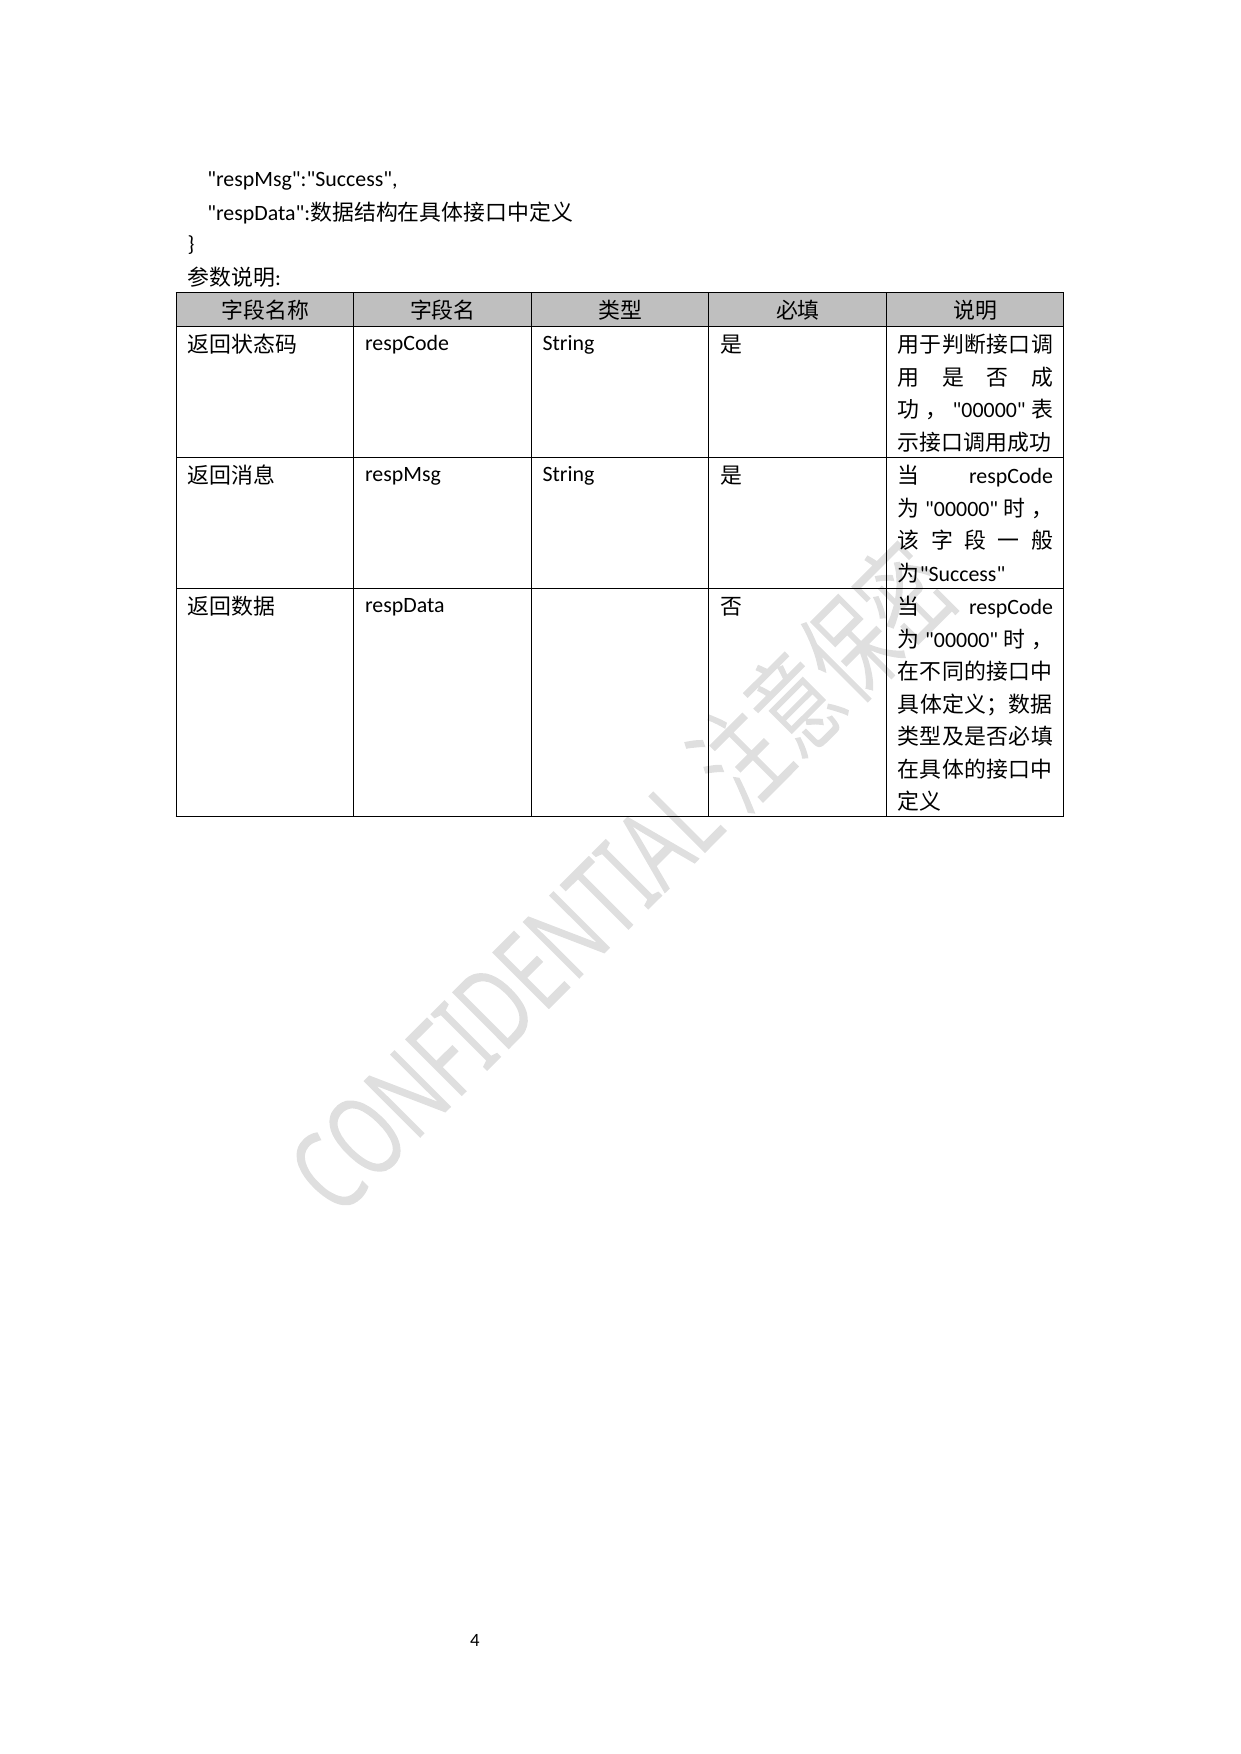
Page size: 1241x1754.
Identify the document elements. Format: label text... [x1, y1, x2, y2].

table_cell 用于判断接口调用是否成功，"00000"表示接口调用成功 [887, 327, 1063, 457]
text 参数说明: [187, 259, 1053, 292]
table_cell 否 [709, 589, 886, 816]
table_cell respCode [354, 327, 531, 457]
text "respMsg":"Success", [187, 162, 1053, 194]
table_cell 返回状态码 [177, 327, 353, 457]
table_cell 返回数据 [177, 589, 353, 816]
table_cell 当respCode为"00000"时，该字段一般为"Success" [887, 458, 1063, 588]
table_cell 是 [709, 327, 886, 457]
table_cell String [532, 327, 708, 457]
text } [187, 227, 1053, 259]
table_cell 当respCode为"00000"时，在不同的接口中具体定义；数据类型及是否必填在具体的接口中定义 [887, 589, 1063, 816]
table_cell 返回消息 [177, 458, 353, 588]
table_cell String [532, 458, 708, 588]
table_cell respData [354, 589, 531, 816]
table_cell respMsg [354, 458, 531, 588]
table_header 类型 [532, 293, 708, 326]
table_cell 是 [709, 458, 886, 588]
table_header 字段名 [354, 293, 531, 326]
table_header 说明 [887, 293, 1063, 326]
table_header 必填 [709, 293, 886, 326]
table_header 字段名称 [177, 293, 353, 326]
text "respData":数据结构在具体接口中定义 [187, 194, 1053, 227]
table_cell [532, 589, 708, 816]
